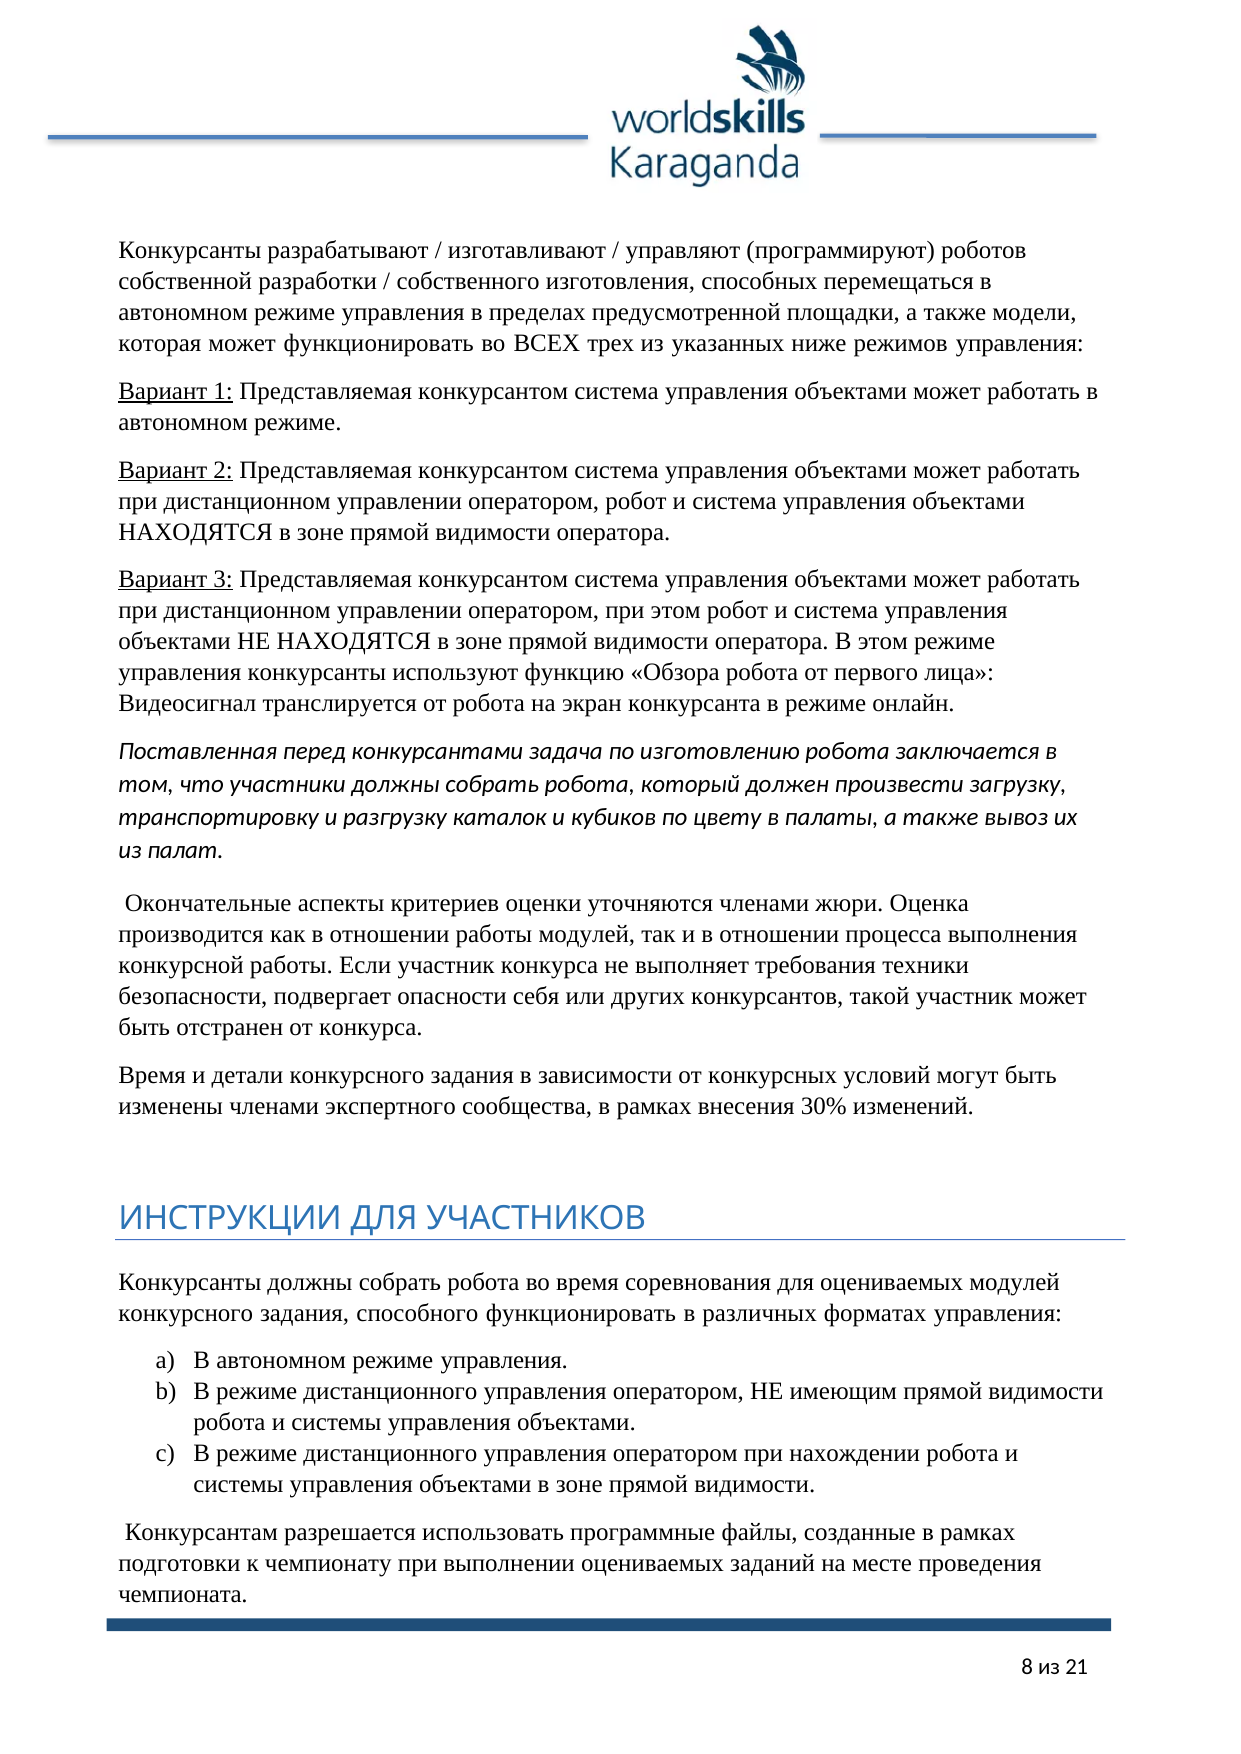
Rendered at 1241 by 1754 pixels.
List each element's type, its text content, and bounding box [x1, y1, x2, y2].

text Вариант 1: Представляемая конкурсантом система управления объектами может работать в автономном режиме. [118, 376, 1108, 436]
text Конкурсантам разрешается использовать программные файлы, созданные в рамках подготовки к чемпионату при выполнении оцениваемых заданий на месте проведения чемпионата. [118, 1517, 1108, 1608]
text Вариант 2: Представляемая конкурсантом система управления объектами может работать при дистанционном управлении оператором, робот и система управления объектами НАХОДЯТСЯ в зоне прямой видимости оператора. [118, 455, 1108, 546]
list В режиме дистанционного управления оператором при нахождении робота и системы управления объектами в зоне прямой видимости. [155, 1438, 1031, 1498]
text Поставленная перед конкурсантами задача по изготовлению робота заключается в том, что участники должны собрать робота, который должен произвести загрузку, транспортировку и разгрузку каталок и кубиков по цвету в палаты, а также вывоз их из палат. [118, 735, 1108, 864]
picture [596, 18, 818, 193]
text Вариант 3: Представляемая конкурсантом система управления объектами может работать при дистанционном управлении оператором, при этом робот и система управления объектами НЕ НАХОДЯТСЯ в зоне прямой видимости оператора. В этом режиме управления конкурсанты используют функцию «Обзора робота от первого лица»: Видеосигнал транслируется от робота на экран конкурсанта в режиме онлайн. [118, 564, 1108, 717]
text Конкурсанты должны собрать робота во время соревнования для оцениваемых модулей конкурсного задания, способного функционировать в различных форматах управления: [118, 1267, 1108, 1327]
subtitle ИНСТРУКЦИИ ДЛЯ УЧАСТНИКОВ [118, 1193, 1228, 1239]
text Конкурсанты разрабатывают / изготавливают / управляют (программируют) роботов собственной разработки / собственного изготовления, способных перемещаться в автономном режиме управления в пределах предусмотренной площадки, а также модели, которая может функционировать во ВСЕХ трех из указанных ниже режимов управления: [118, 235, 1108, 357]
text Время и детали конкурсного задания в зависимости от конкурсных условий могут быть изменены членами экспертного сообщества, в рамках внесения 30% изменений. [118, 1060, 1108, 1119]
text Окончательные аспекты критериев оценки уточняются членами жюри. Оценка производится как в отношении работы модулей, так и в отношении процесса выполнения конкурсной работы. Если участник конкурса не выполняет требования техники безопасности, подвергает опасности себя или других конкурсантов, такой участник может быть отстранен от конкурса. [118, 888, 1108, 1041]
list В автономном режиме управления. [155, 1345, 1228, 1374]
list В режиме дистанционного управления оператором, НЕ имеющим прямой видимости робота и системы управления объектами. [155, 1376, 1119, 1436]
